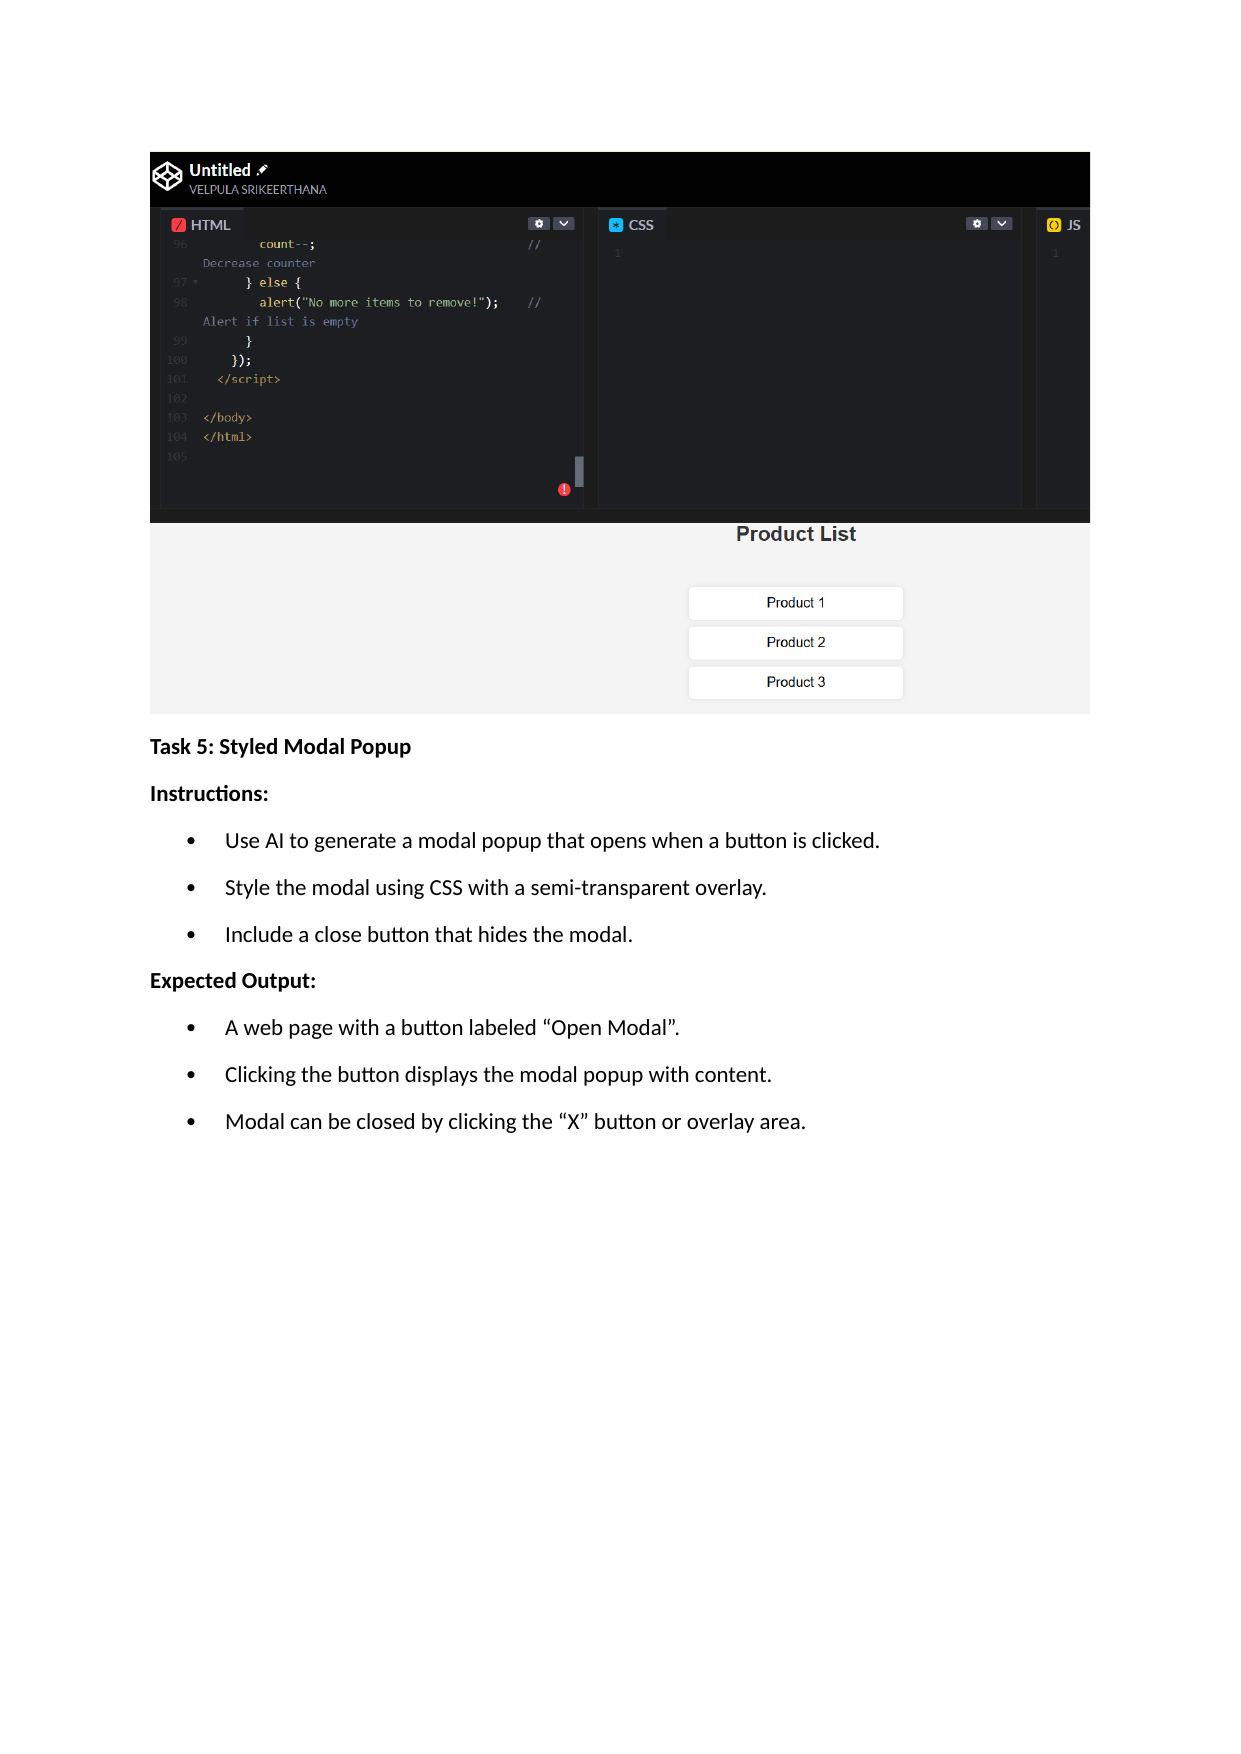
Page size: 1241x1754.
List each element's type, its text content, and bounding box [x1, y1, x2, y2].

list Style the modal using CSS with a semi-transparent overlay. [187, 873, 1090, 901]
picture [150, 150, 1091, 714]
list Include a close button that hides the modal. [187, 920, 1090, 948]
list Use AI to generate a modal popup that opens when a button is clicked. [187, 826, 1090, 854]
list Modal can be closed by clicking the “X” button or overlay area. [187, 1107, 1090, 1135]
text Expected Output: [150, 967, 1090, 995]
text Instructions: [150, 779, 1090, 807]
list Clicking the button displays the modal popup with content. [187, 1060, 1090, 1088]
list A web page with a button labeled “Open Modal”. [187, 1013, 1090, 1042]
text Task 5: Styled Modal Popup [150, 732, 1090, 760]
